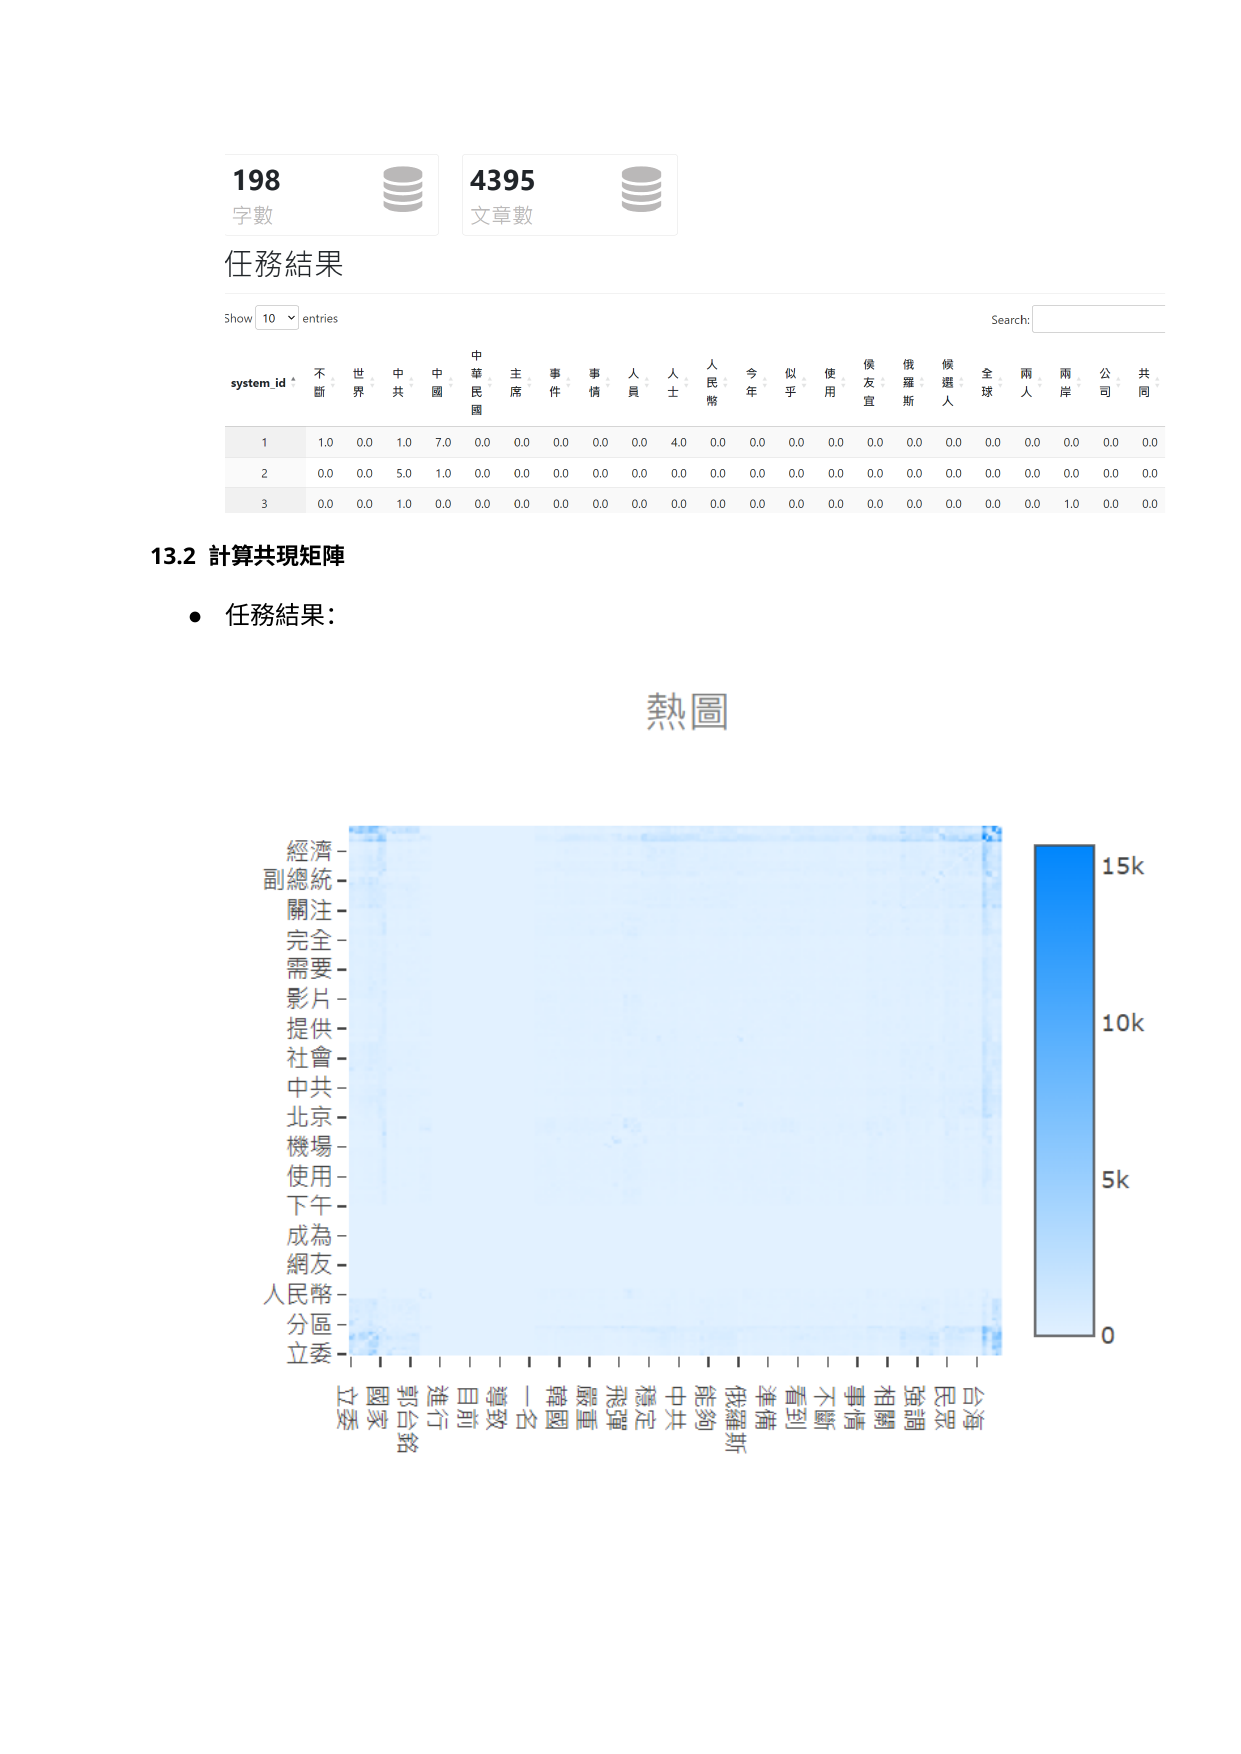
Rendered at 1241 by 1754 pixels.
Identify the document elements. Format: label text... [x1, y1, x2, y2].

picture [225, 657, 1166, 1472]
list 任務結果： [187, 596, 1090, 632]
text 13.2 計算共現矩陣 [150, 537, 1090, 571]
picture [225, 150, 1166, 513]
